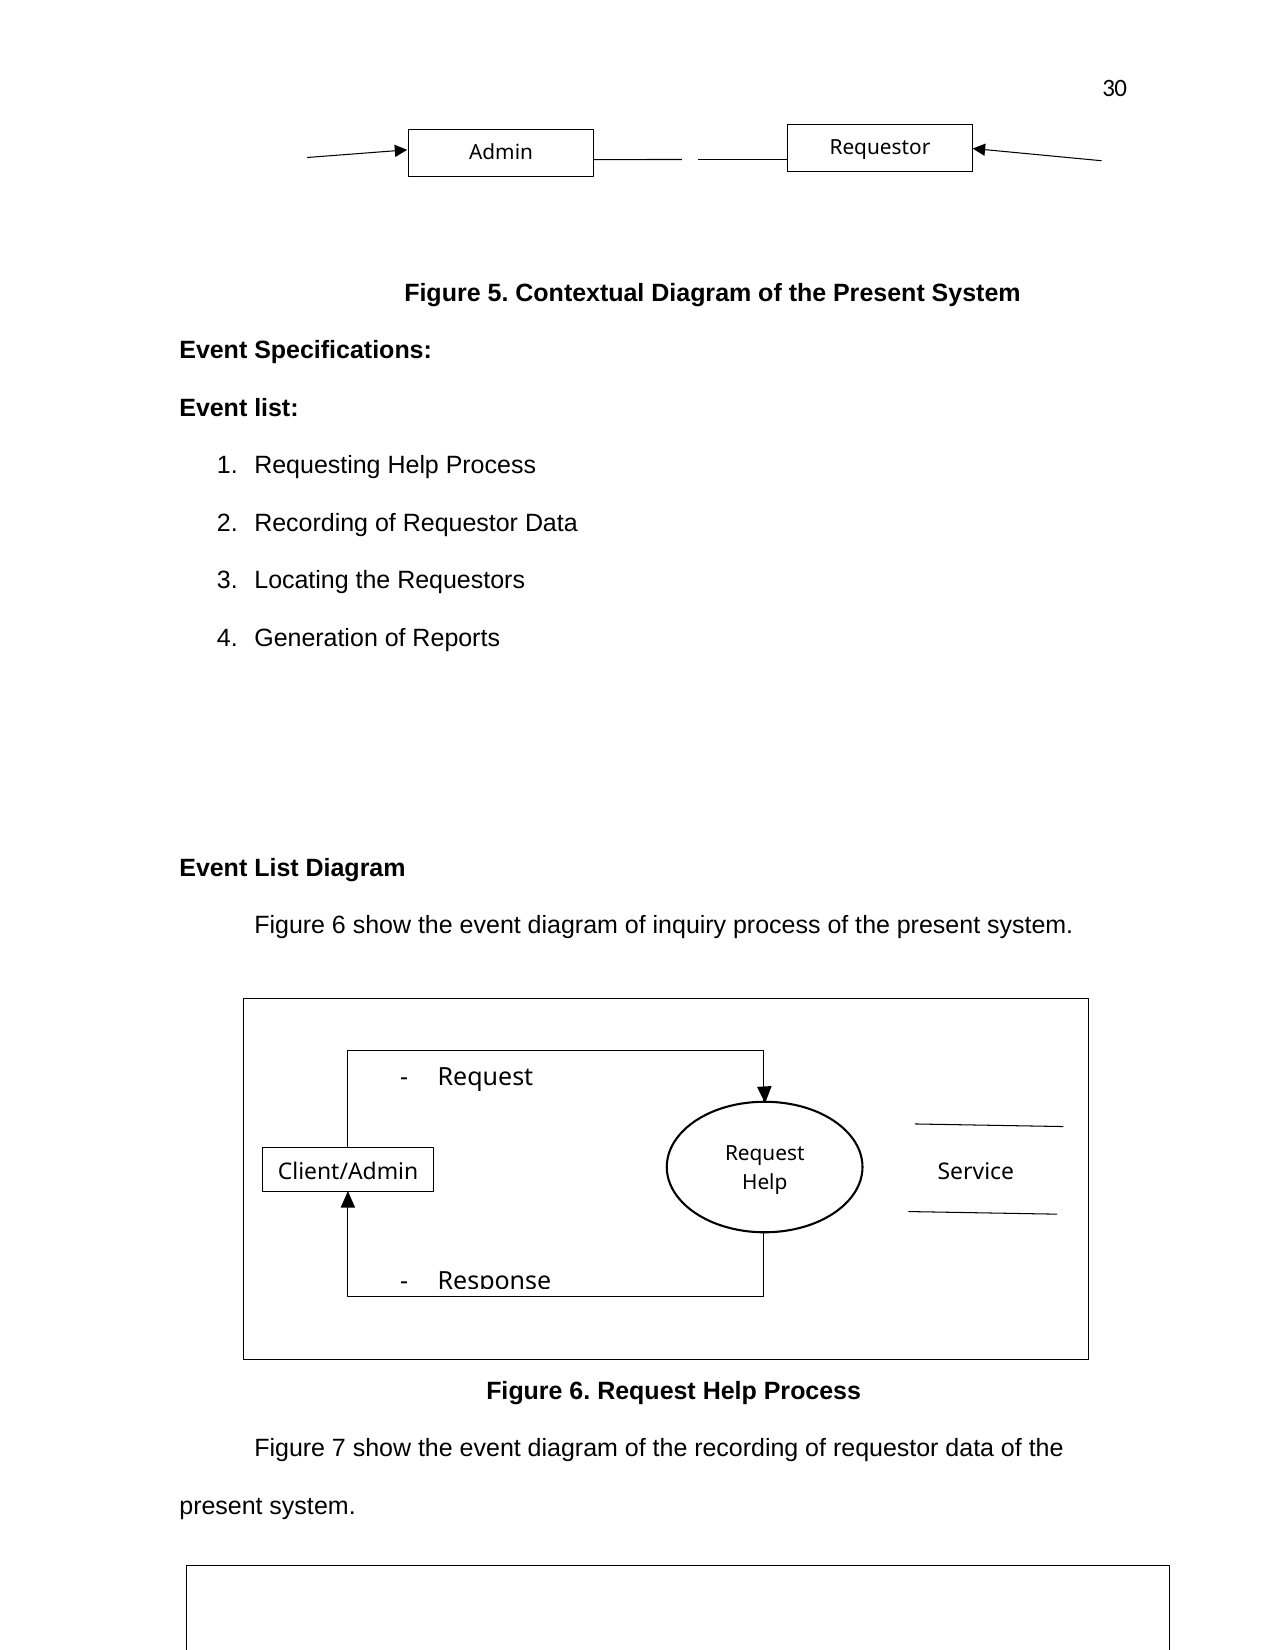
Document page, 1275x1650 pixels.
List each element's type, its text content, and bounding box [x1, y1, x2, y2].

text Figure 6 show the event diagram of inquiry process of the present system. [179, 910, 1144, 939]
list Requesting Help Process [217, 450, 1144, 479]
text Figure 6. Request Help Process [179, 1376, 1144, 1404]
list Locating the Requestors [217, 565, 1144, 594]
text Figure 7 show the event diagram of the recording of requestor data of the present system. [179, 1433, 1144, 1519]
list Generation of Reports [217, 623, 1144, 652]
text Figure 5. Contextual Diagram of the Present System [179, 278, 1144, 307]
text Event Specifications: [179, 335, 1144, 364]
text Event list: [179, 393, 1144, 422]
text Event List Diagram [179, 853, 1144, 882]
list Recording of Requestor Data [217, 508, 1144, 537]
